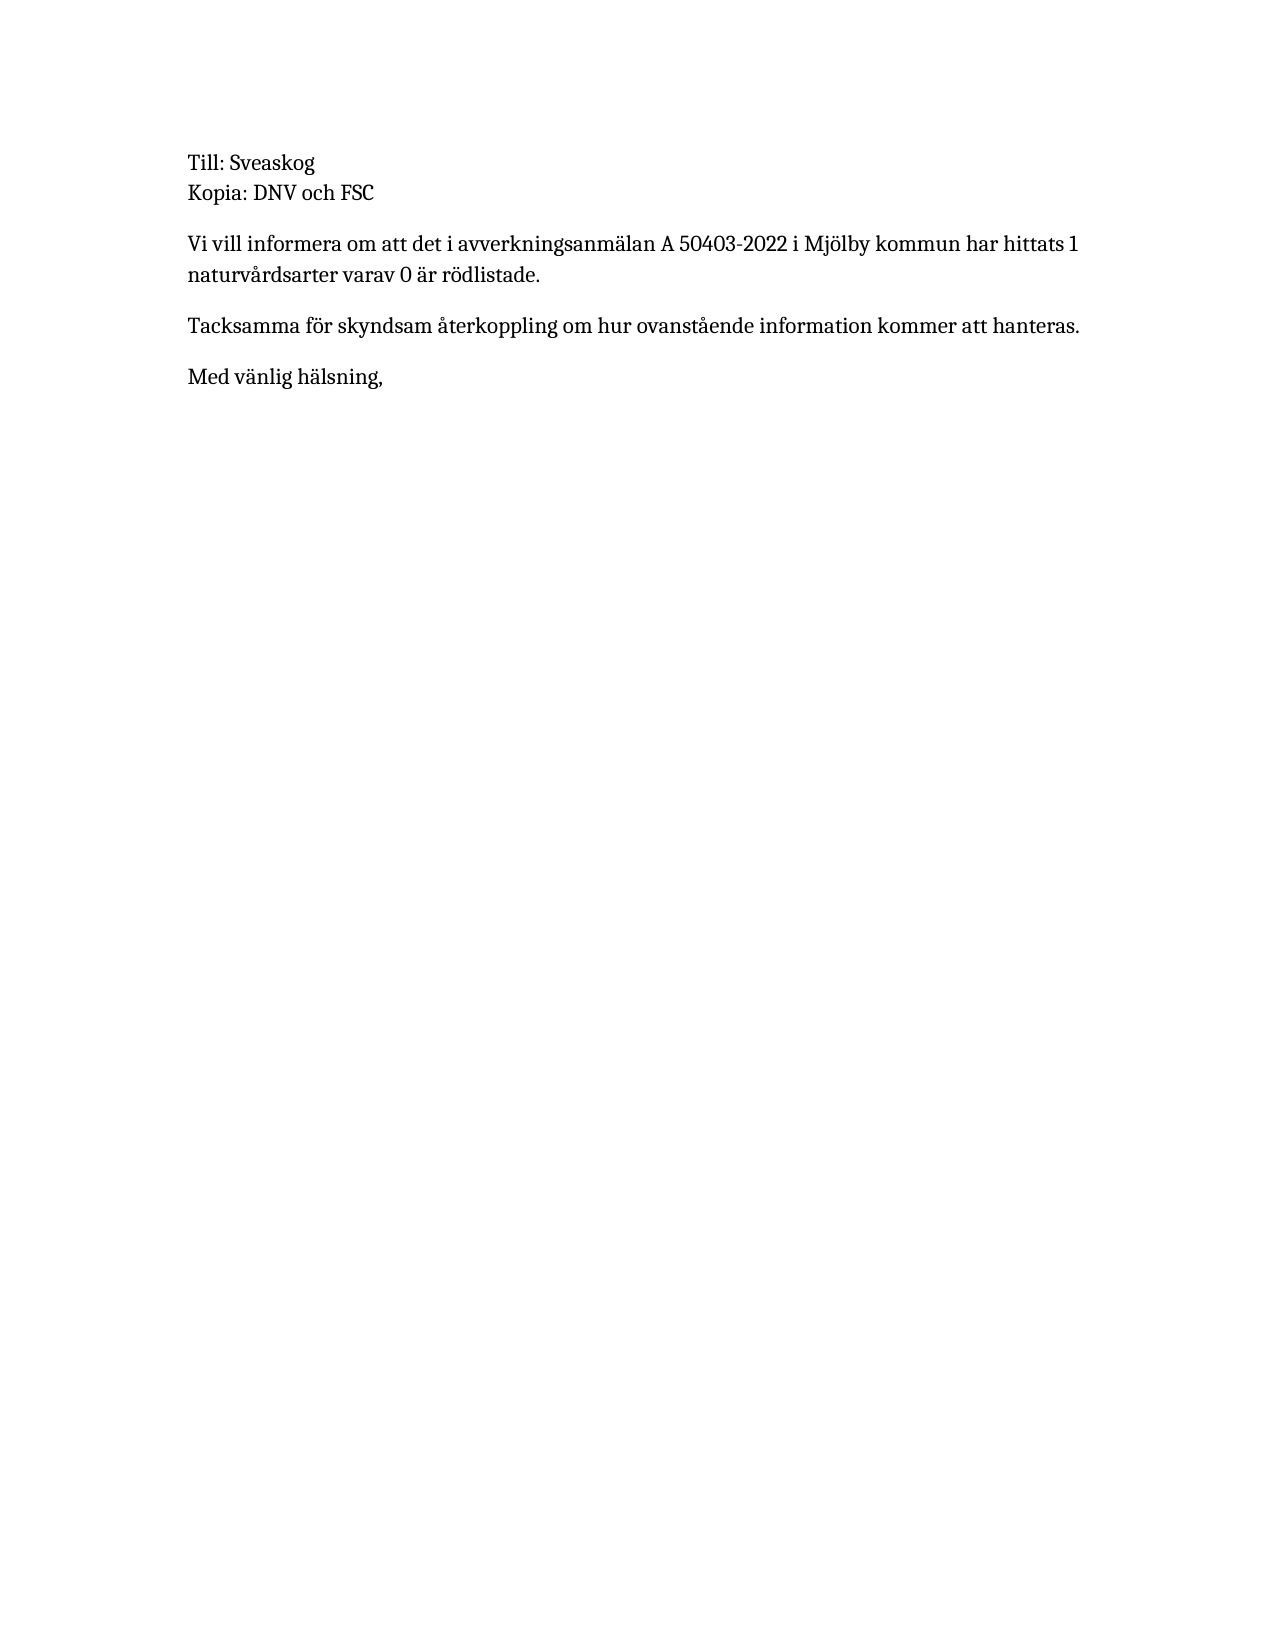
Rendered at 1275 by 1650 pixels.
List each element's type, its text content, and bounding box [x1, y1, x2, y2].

text Vi vill informera om att det i avverkningsanmälan A 50403-2022 i Mjölby kommun har hittats 1 naturvårdsarter varav 0 är rödlistade. [187, 231, 1087, 288]
text Tacksamma för skyndsam återkoppling om hur ovanstående information kommer att hanteras. [187, 312, 1087, 339]
text Med vänlig hälsning, [187, 363, 1087, 420]
text Till: Sveaskog Kopia: DNV och FSC [187, 150, 1087, 207]
